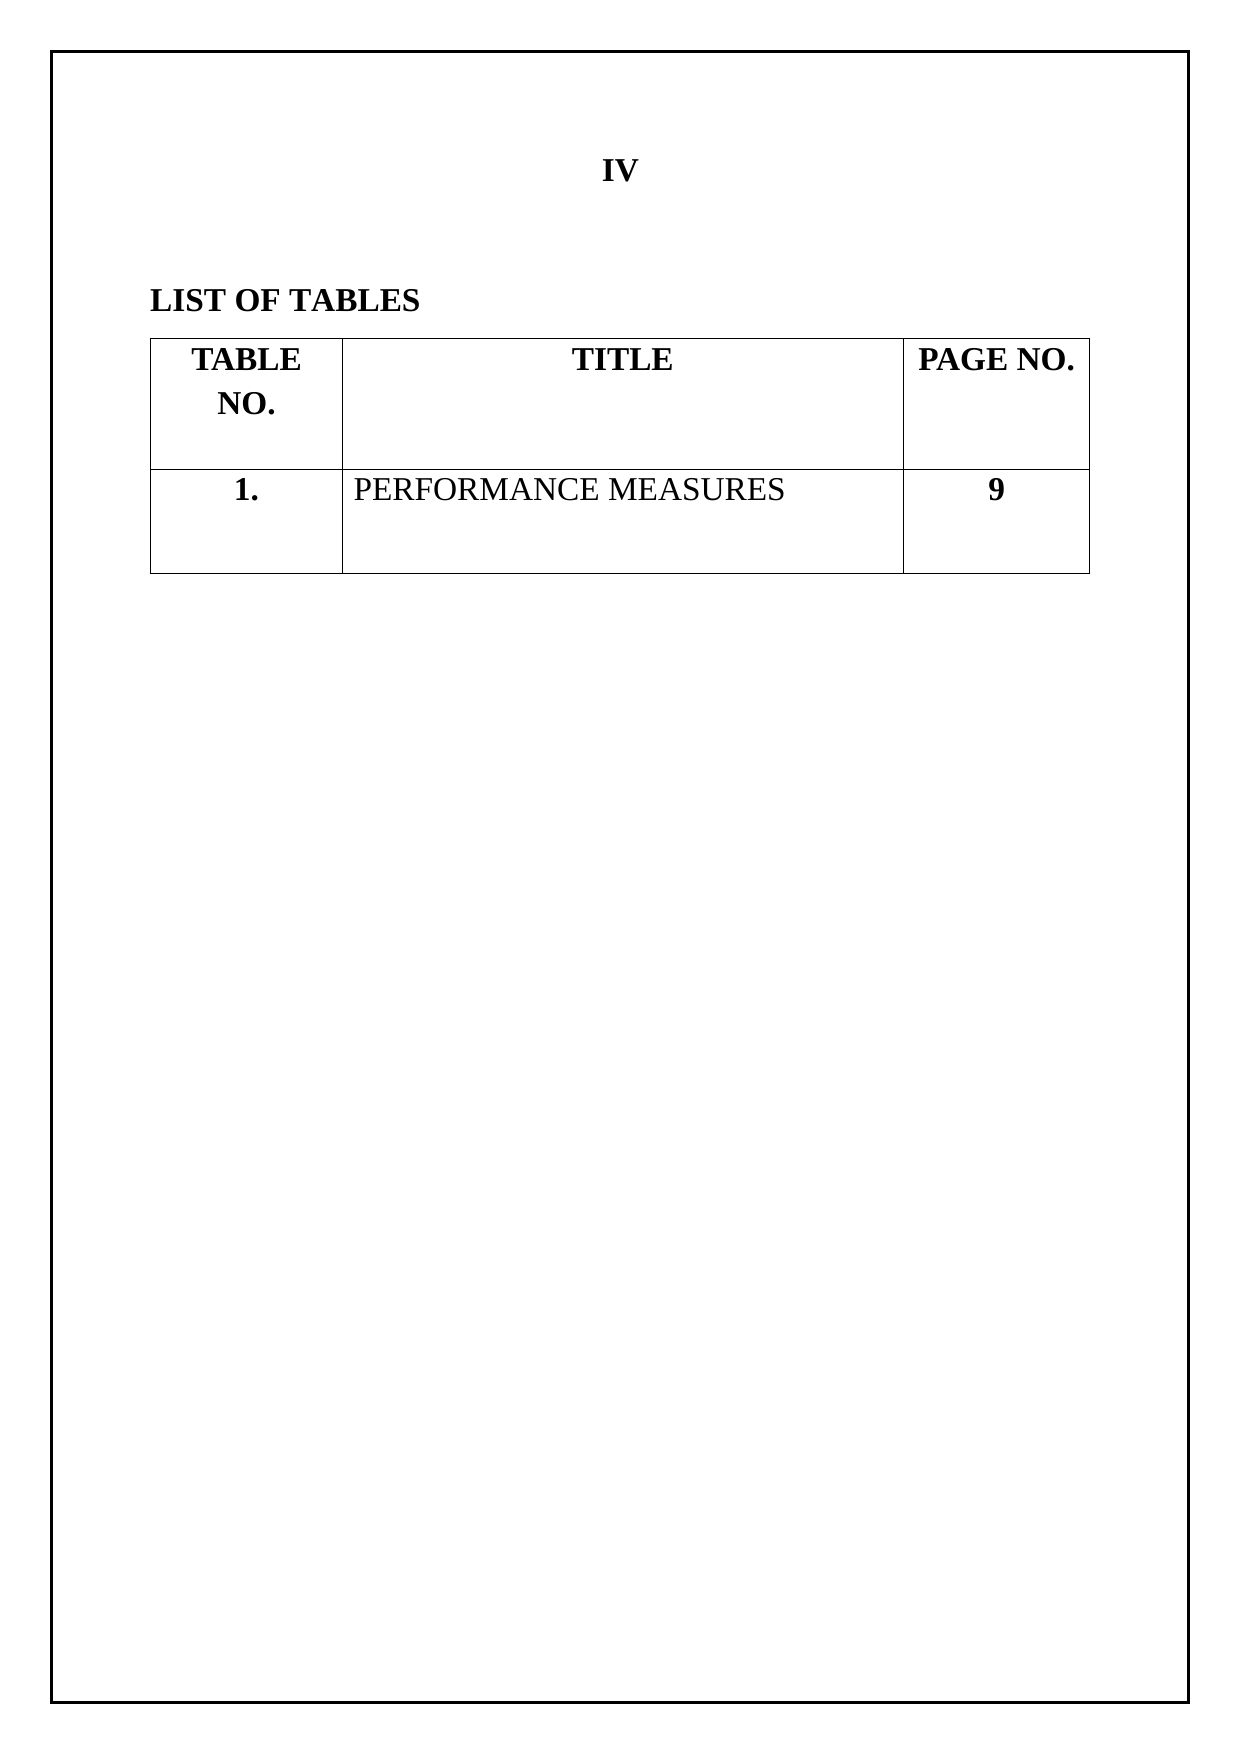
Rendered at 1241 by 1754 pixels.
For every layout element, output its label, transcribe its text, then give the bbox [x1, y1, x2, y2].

table_cell PERFORMANCE MEASURES [343, 470, 903, 573]
table_header TABLE NO. [151, 339, 342, 469]
table_cell 1. [151, 470, 342, 573]
text LIST OF TABLES [150, 280, 1090, 318]
text IV [150, 150, 1090, 188]
table_header TITLE [343, 339, 903, 469]
table_header PAGE NO. [904, 339, 1089, 469]
table_cell 9 [904, 470, 1089, 573]
